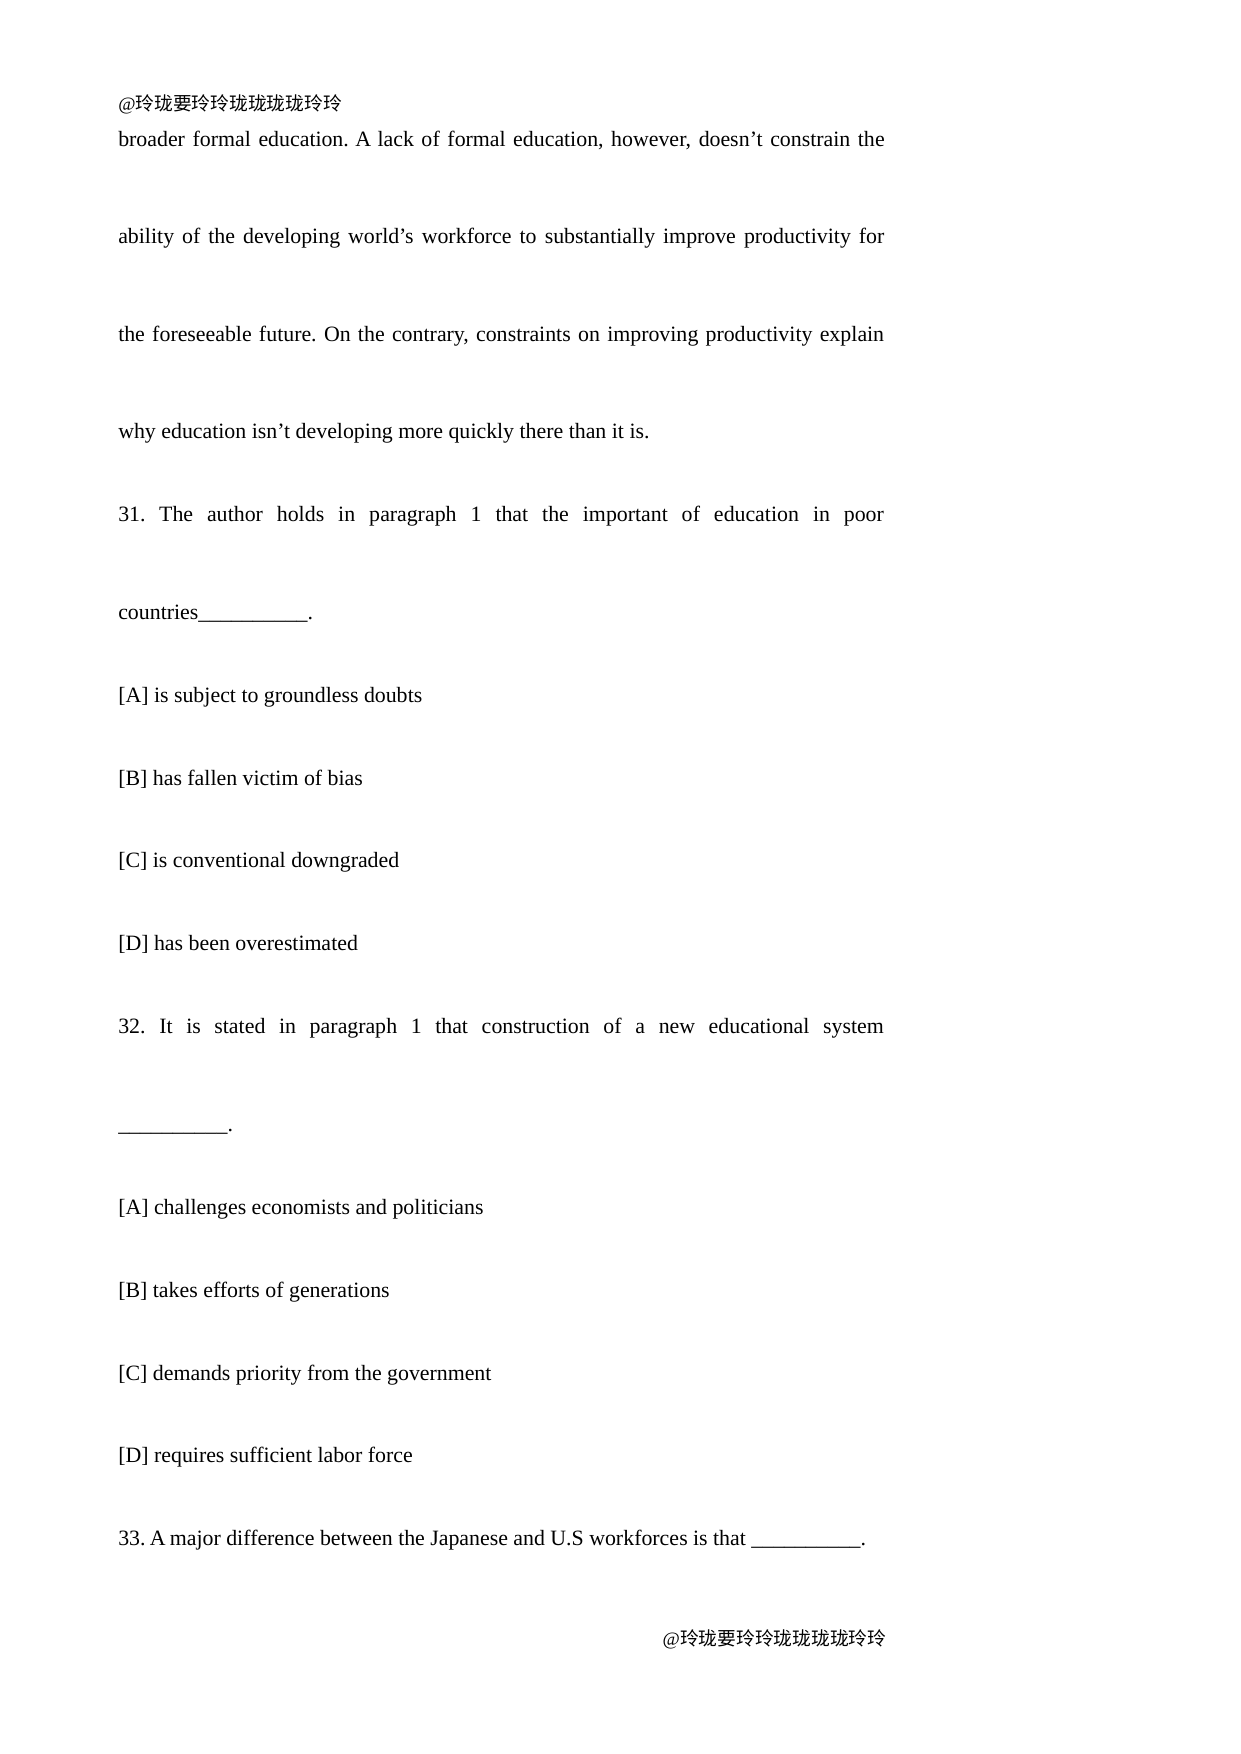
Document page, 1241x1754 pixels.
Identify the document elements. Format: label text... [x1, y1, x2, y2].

text 33. A major difference between the Japanese and U.S workforces is that __________. [118, 1522, 886, 1554]
text [A] is subject to groundless doubts [118, 678, 886, 710]
text [A] challenges economists and politicians [118, 1190, 886, 1222]
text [118, 122, 886, 447]
text [B] has fallen victim of bias [118, 761, 886, 793]
text 32. It is stated in paragraph 1 that construction of a new educational system __________. [118, 1009, 886, 1139]
text [D] has been overestimated [118, 927, 886, 959]
text [C] is conventional downgraded [118, 844, 886, 876]
text 31. The author holds in paragraph 1 that the important of education in poor countries__________. [118, 497, 886, 627]
text [D] requires sufficient labor force [118, 1439, 886, 1471]
text [C] demands priority from the government [118, 1356, 886, 1388]
text [B] takes efforts of generations [118, 1273, 886, 1305]
